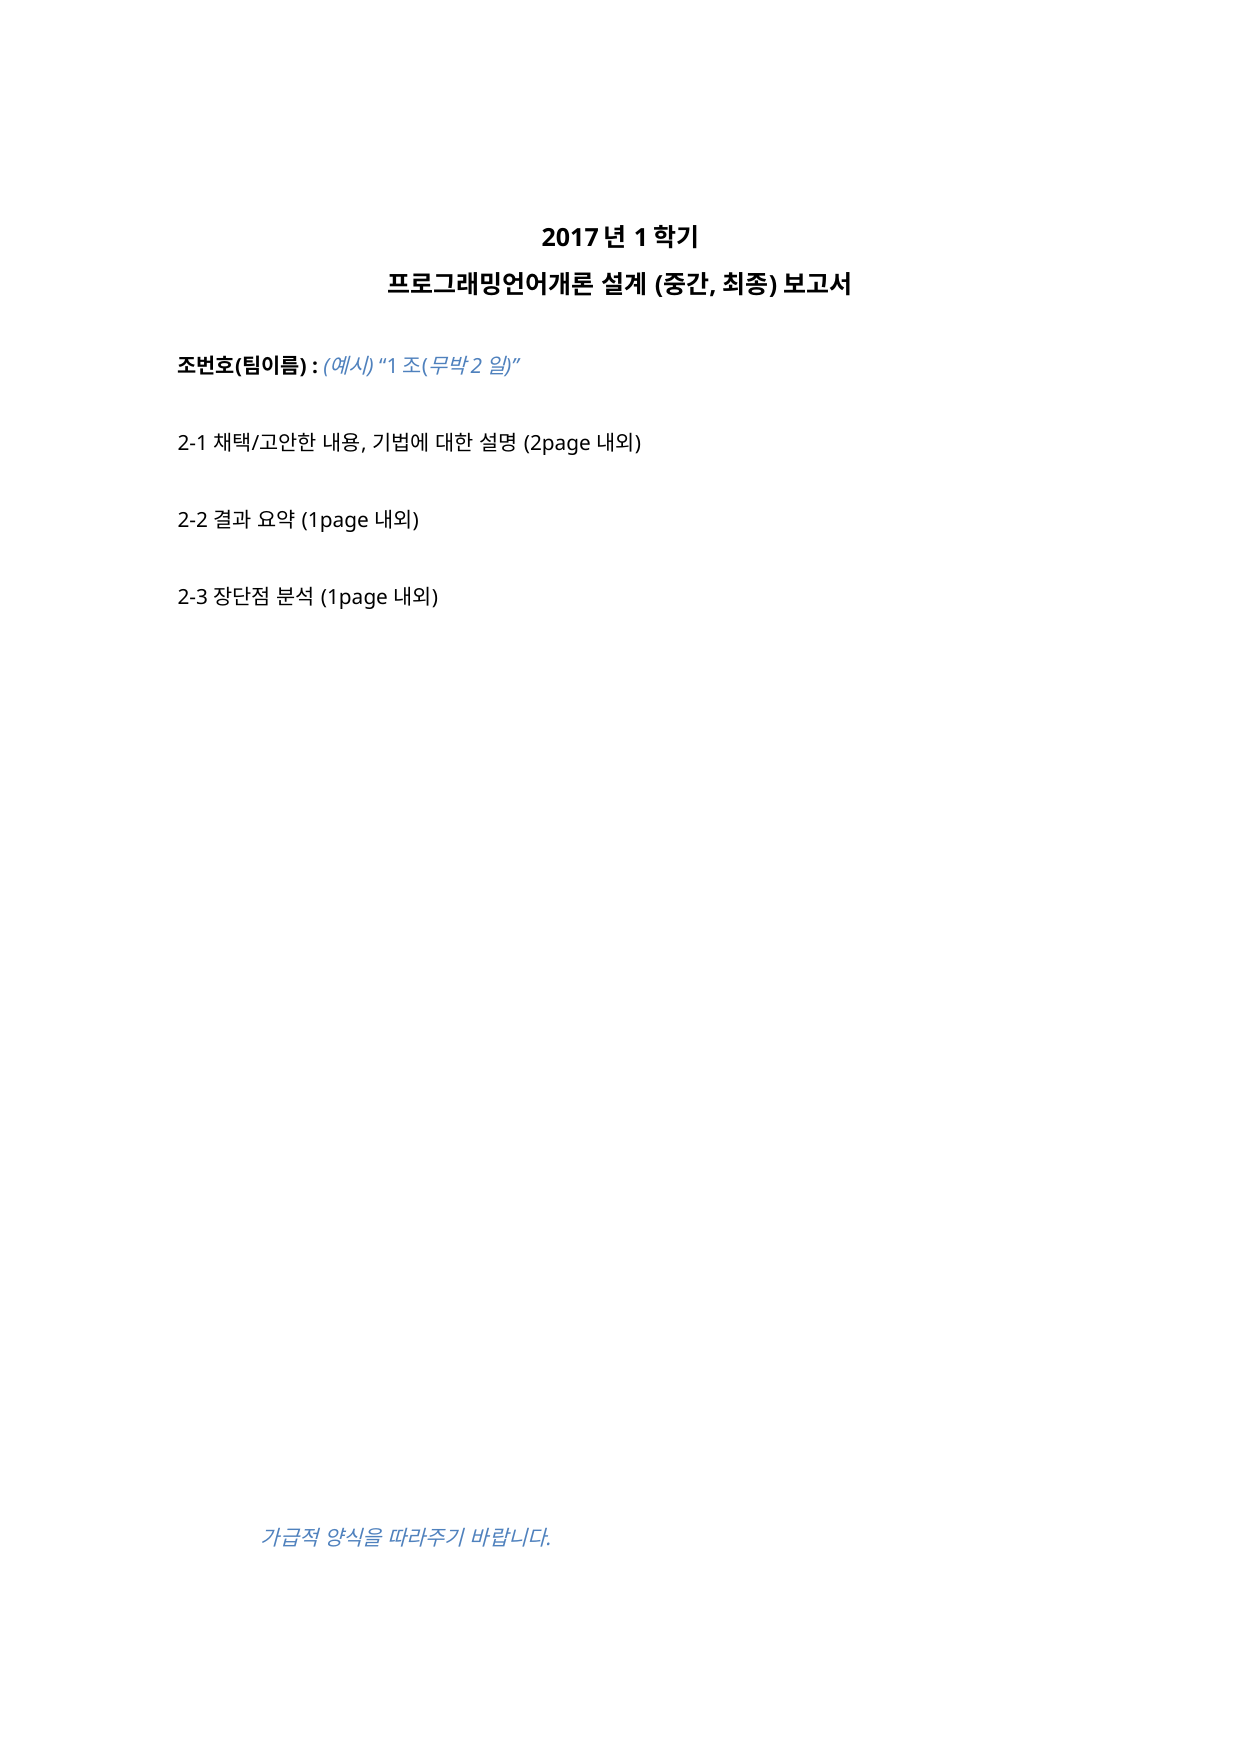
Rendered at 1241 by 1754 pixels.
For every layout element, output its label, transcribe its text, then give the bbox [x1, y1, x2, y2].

text 2-1 채택/고안한 내용, 기법에 대한 설명 (2page 내외) [177, 426, 1063, 456]
text 프로그래밍언어개론 설계 (중간, 최종) 보고서 [177, 265, 1063, 301]
list 가급적 양식을 따라주기 바랍니다. [261, 1517, 1063, 1555]
text 조번호(팀이름) : (예시) “1조(무박2일)” [177, 349, 1063, 379]
text 워드 외의 다른 편집기를 사용해도 되나, 가급적 양식은 맞추어 주기 바랍니다.2017년 1학기 [177, 217, 1063, 254]
text 2-2 결과 요약 (1page 내외) [177, 503, 1063, 533]
text 2-3 장단점 분석 (1page 내외) [177, 580, 1063, 611]
